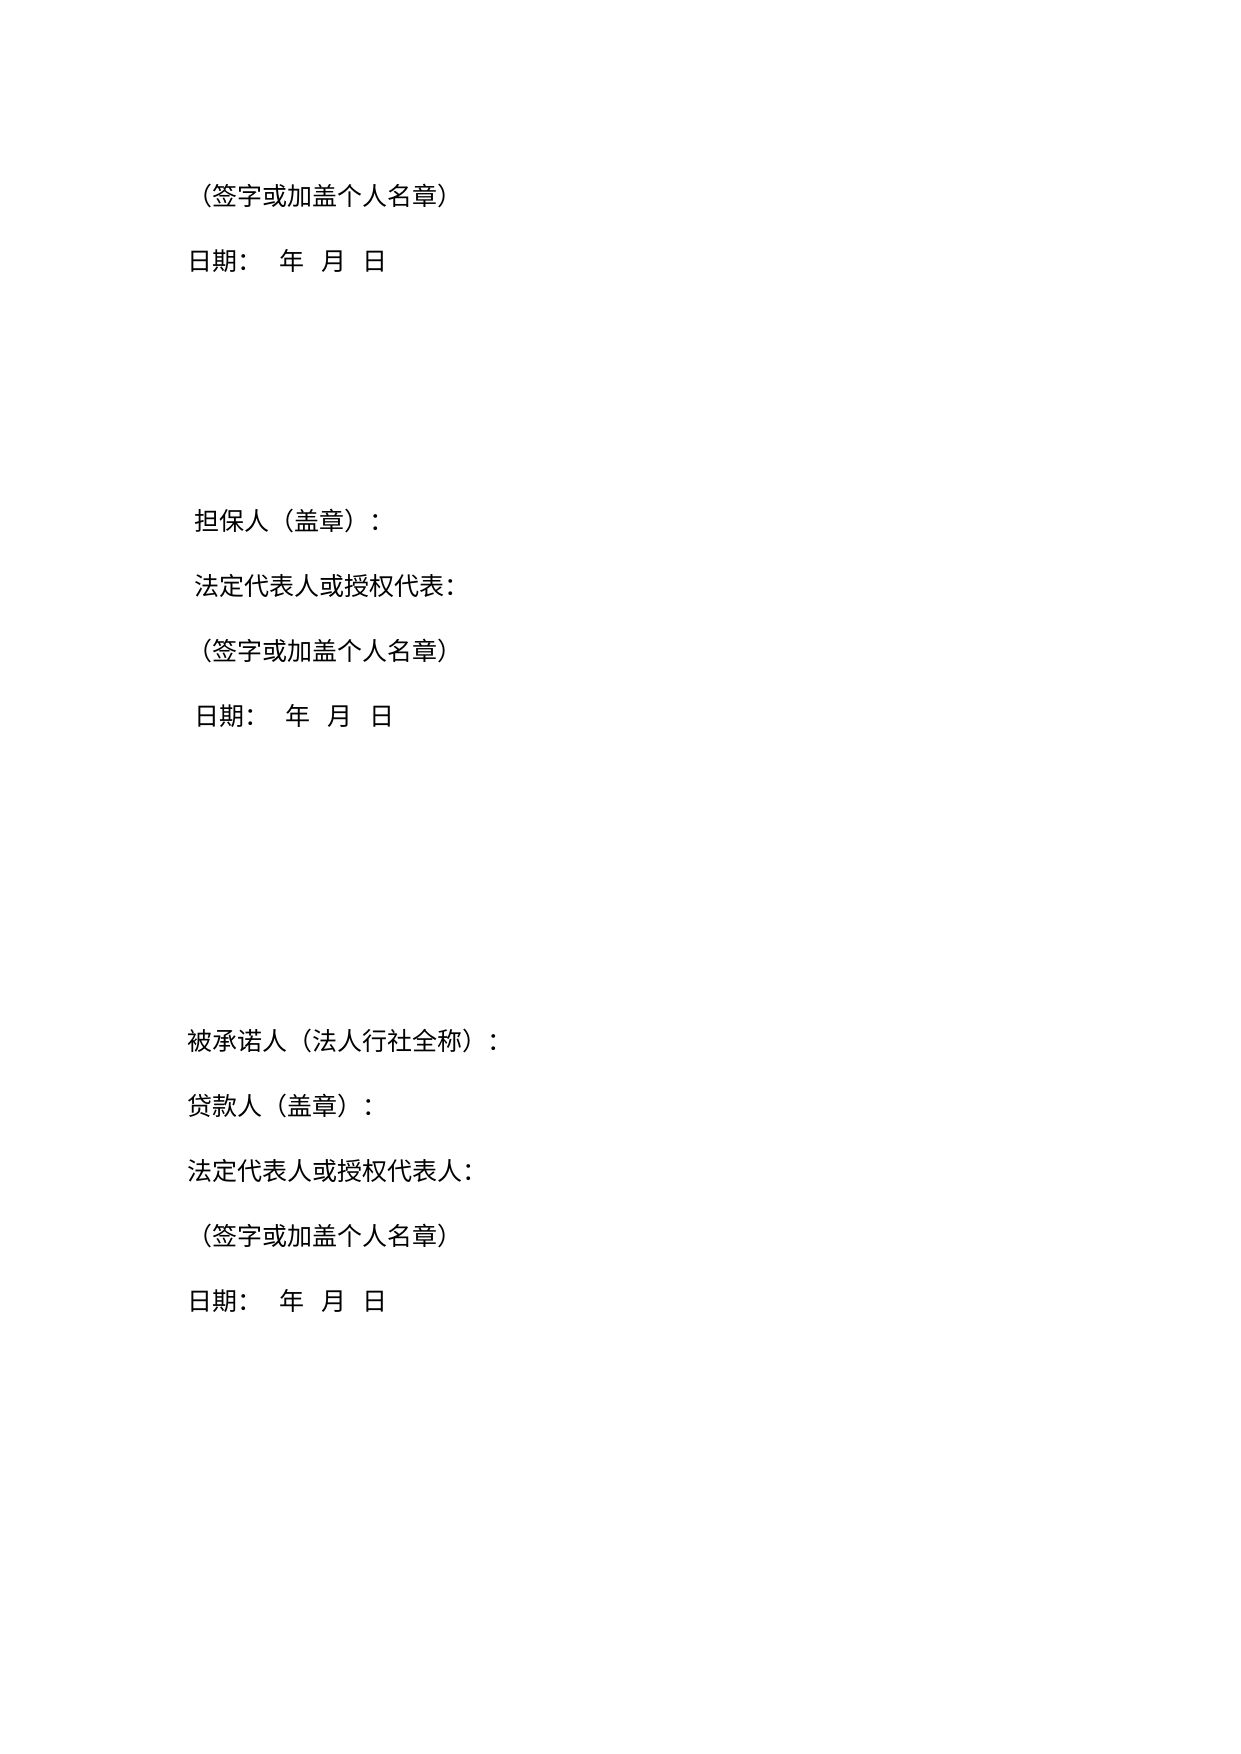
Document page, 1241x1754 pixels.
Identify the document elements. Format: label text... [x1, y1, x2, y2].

text 日期： 年 月 日 [187, 1267, 1053, 1332]
text （签字或加盖个人名章） [187, 617, 1053, 682]
text （签字或加盖个人名章） [187, 162, 1053, 227]
text 贷款人（盖章）： [187, 1072, 1053, 1137]
text 被承诺人（法人行社全称）： [187, 1007, 1053, 1072]
text 法定代表人或授权代表人： [187, 1137, 1053, 1202]
text （签字或加盖个人名章） [187, 1202, 1053, 1267]
text 日期： 年 月 日 [187, 682, 1053, 747]
text 日期： 年 月 日 [187, 227, 1053, 292]
text 法定代表人或授权代表： [187, 552, 1053, 617]
text 担保人（盖章）： [187, 487, 1053, 552]
